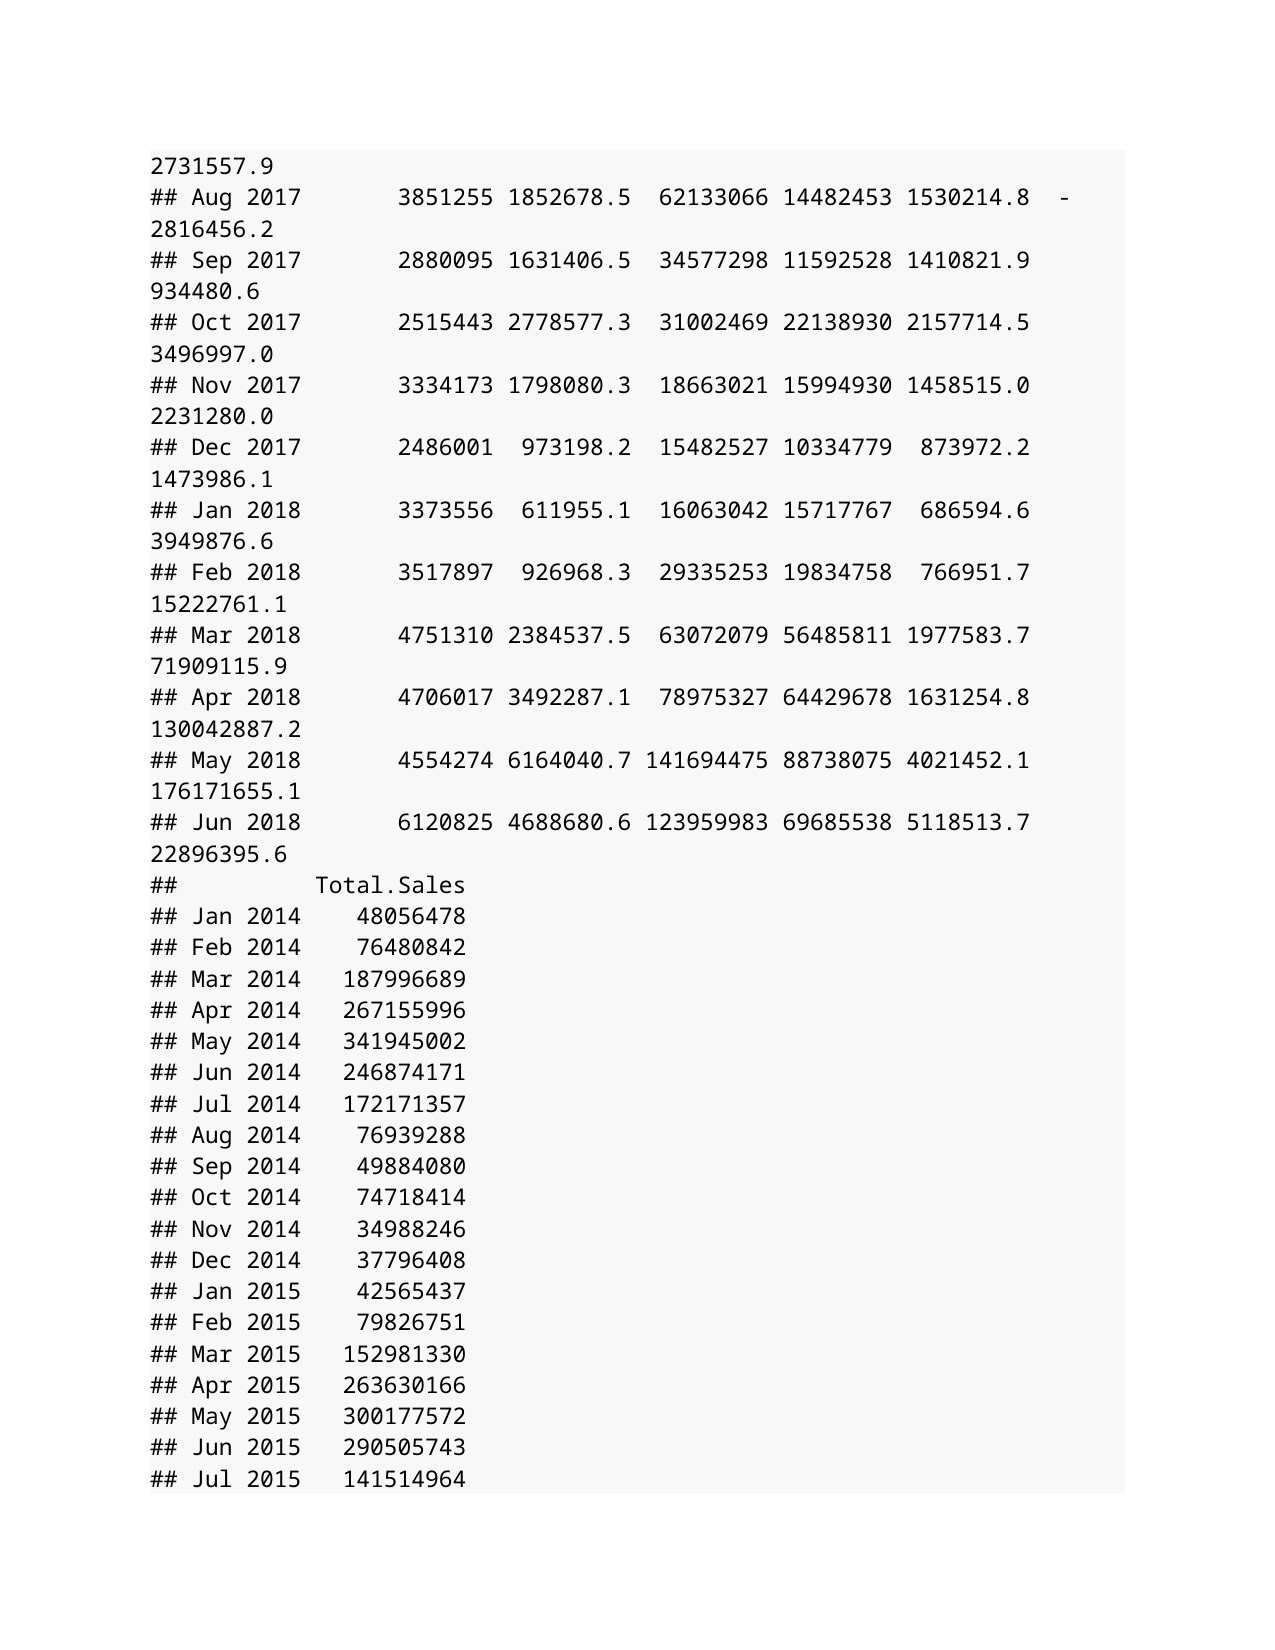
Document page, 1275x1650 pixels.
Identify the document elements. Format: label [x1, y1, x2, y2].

text [150, 150, 1125, 1494]
